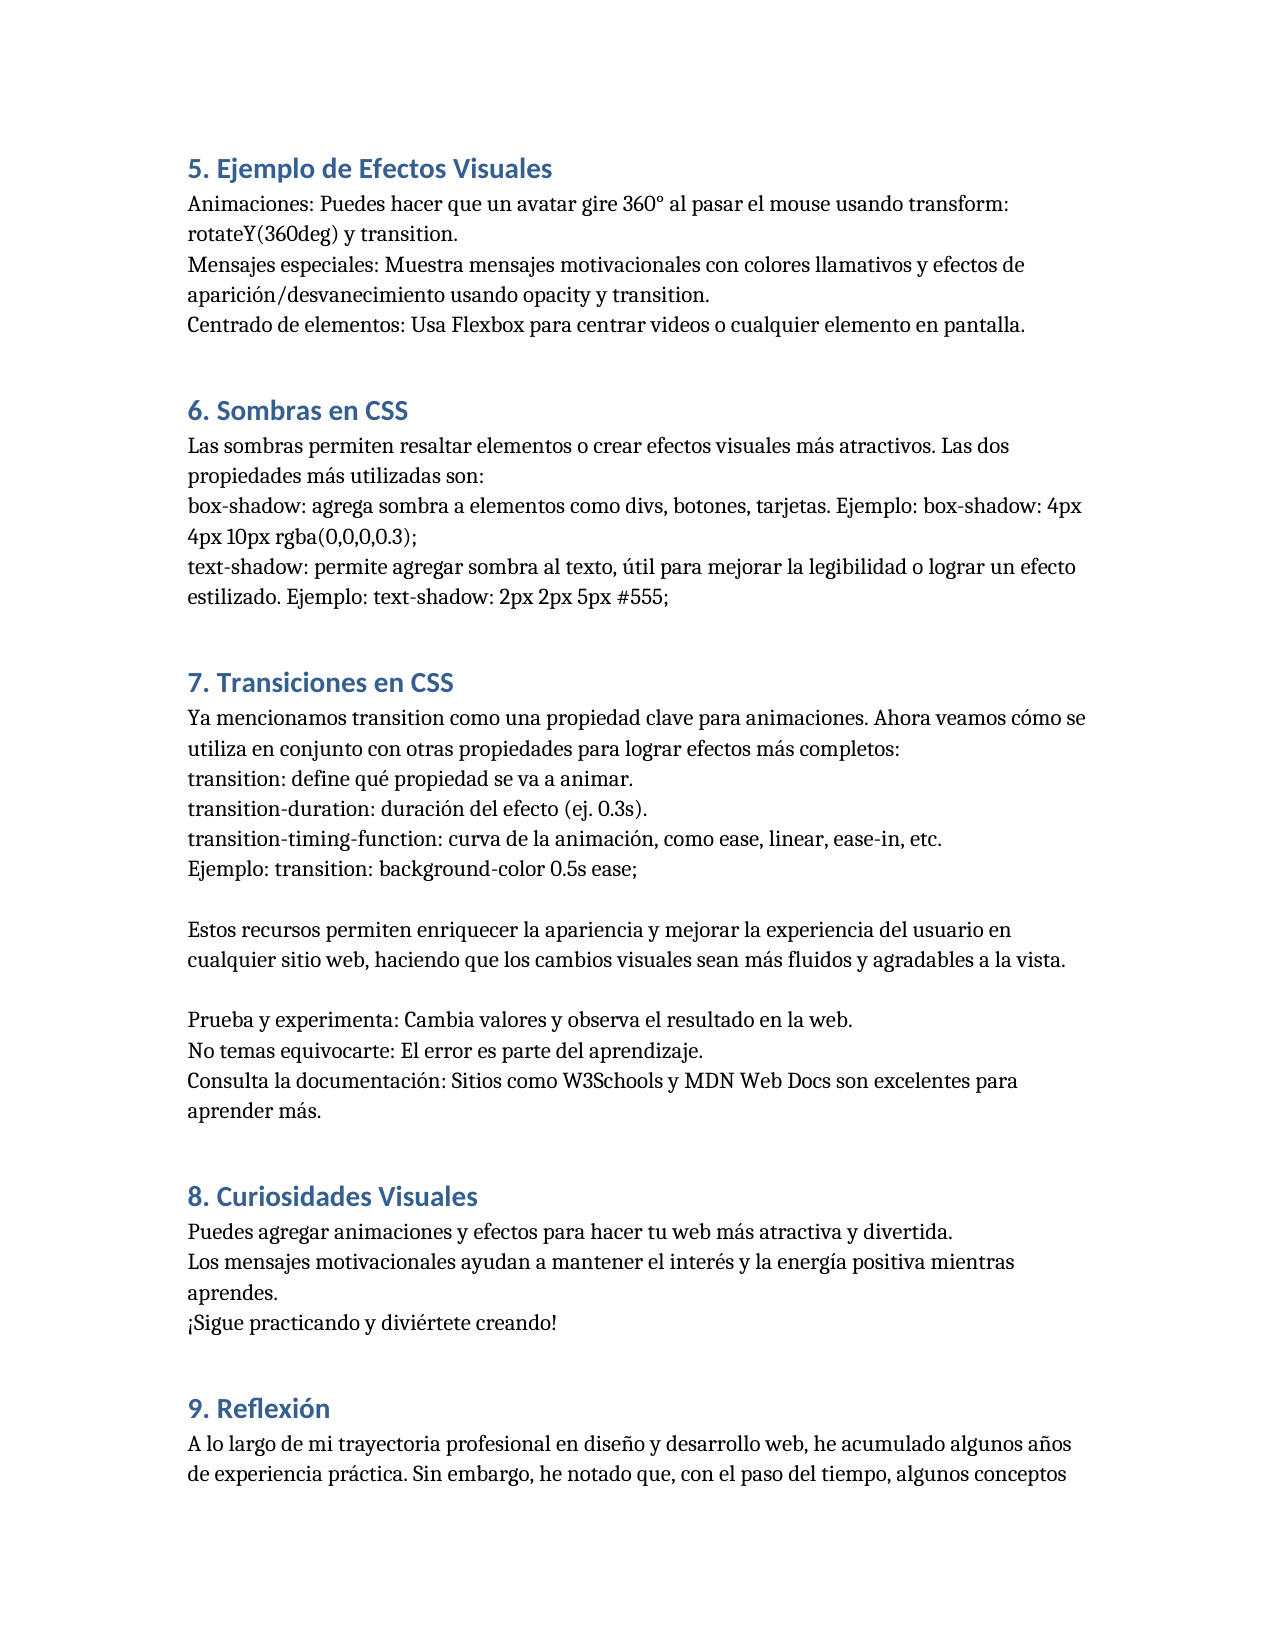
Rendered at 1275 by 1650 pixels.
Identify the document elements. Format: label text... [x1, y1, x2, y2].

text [187, 1431, 1087, 1487]
subtitle 8. Curiosidades Visuales [187, 1178, 1087, 1214]
subtitle 9. Reflexión [187, 1390, 1087, 1425]
text Ya mencionamos transition como una propiedad clave para animaciones. Ahora veamos cómo se utiliza en conjunto con otras propiedades para lograr efectos más completos: transition: define qué propiedad se va a animar. transition-duration: duración del efecto (ej. 0.3s). transition-timing-function: curva de la animación, como ease, linear, ease-in, etc. Ejemplo: transition: background-color 0.5s ease; Estos recursos permiten enriquecer la apariencia y mejorar la experiencia del usuario en cualquier sitio web, haciendo que los cambios visuales sean más fluidos y agradables a la vista. Prueba y experimenta: Cambia valores y observa el resultado en la web. No temas equivocarte: El error es parte del aprendizaje. Consulta la documentación: Sitios como W3Schools y MDN Web Docs son excelentes para aprender más. [187, 705, 1087, 1124]
subtitle 6. Sombras en CSS [187, 392, 1087, 428]
text Puedes agregar animaciones y efectos para hacer tu web más atractiva y divertida. Los mensajes motivacionales ayudan a mantener el interés y la energía positiva mientras aprendes. ¡Sigue practicando y diviértete creando! [187, 1219, 1087, 1336]
text Animaciones: Puedes hacer que un avatar gire 360° al pasar el mouse usando transform: rotateY(360deg) y transition. Mensajes especiales: Muestra mensajes motivacionales con colores llamativos y efectos de aparición/desvanecimiento usando opacity y transition. Centrado de elementos: Usa Flexbox para centrar videos o cualquier elemento en pantalla. [187, 191, 1087, 338]
subtitle 5. Ejemplo de Efectos Visuales [187, 150, 1087, 186]
subtitle 7. Transiciones en CSS [187, 664, 1087, 700]
text Las sombras permiten resaltar elementos o crear efectos visuales más atractivos. Las dos propiedades más utilizadas son: box-shadow: agrega sombra a elementos como divs, botones, tarjetas. Ejemplo: box-shadow: 4px 4px 10px rgba(0,0,0,0.3); text-shadow: permite agregar sombra al texto, útil para mejorar la legibilidad o lograr un efecto estilizado. Ejemplo: text-shadow: 2px 2px 5px #555; [187, 433, 1087, 610]
